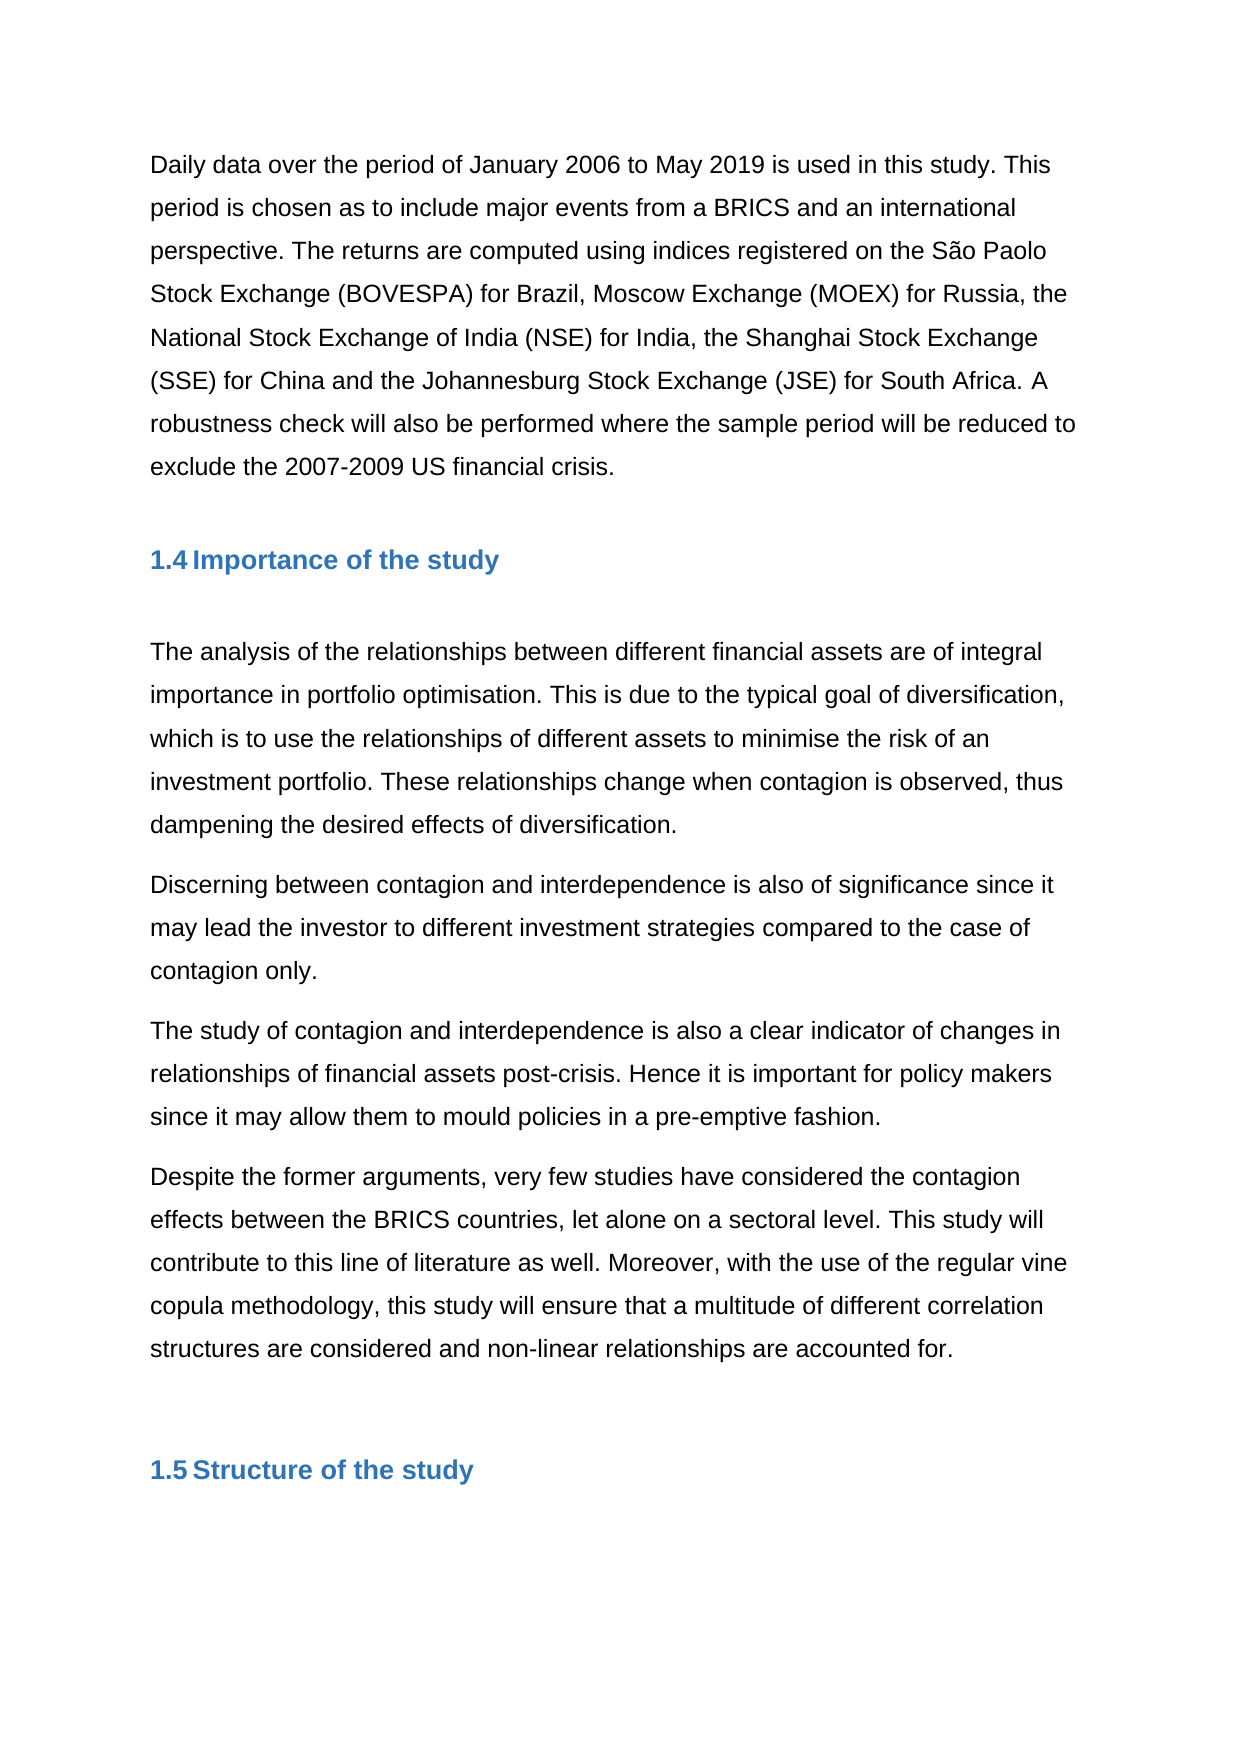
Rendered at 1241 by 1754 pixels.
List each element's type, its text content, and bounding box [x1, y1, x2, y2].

text Discerning between contagion and interdependence is also of significance since it may lead the investor to different investment strategies compared to the case of contagion only. [150, 870, 1090, 985]
subtitle Importance of the study [150, 544, 1090, 575]
subtitle Structure of the study [150, 1454, 1090, 1485]
text Despite the former arguments, very few studies have considered the contagion effects between the BRICS countries, let alone on a sectoral level. This study will contribute to this line of literature as well. Moreover, with the use of the regular vine copula methodology, this study will ensure that a multitude of different correlation structures are considered and non-linear relationships are accounted for. [150, 1162, 1090, 1363]
text The analysis of the relationships between different financial assets are of integral importance in portfolio optimisation. This is due to the typical goal of diversification, which is to use the relationships of different assets to minimise the risk of an investment portfolio. These relationships change when contagion is observed, thus dampening the desired effects of diversification. [150, 637, 1090, 839]
text The study of contagion and interdependence is also a clear indicator of changes in relationships of financial assets post-crisis. Hence it is important for policy makers since it may allow them to mould policies in a pre-emptive fashion. [150, 1016, 1090, 1131]
text Daily data over the period of January 2006 to May 2019 is used in this study. This period is chosen as to include major events from a BRICS and an international perspective. The returns are computed using indices registered on the São Paolo Stock Exchange (BOVESPA) for Brazil, Moscow Exchange (MOEX) for Russia, the National Stock Exchange of India (NSE) for India, the Shanghai Stock Exchange (SSE) for China and the Johannesburg Stock Exchange (JSE) for South Africa. A robustness check will also be performed where the sample period will be reduced to exclude the 2007-2009 US financial crisis. [150, 150, 1090, 481]
